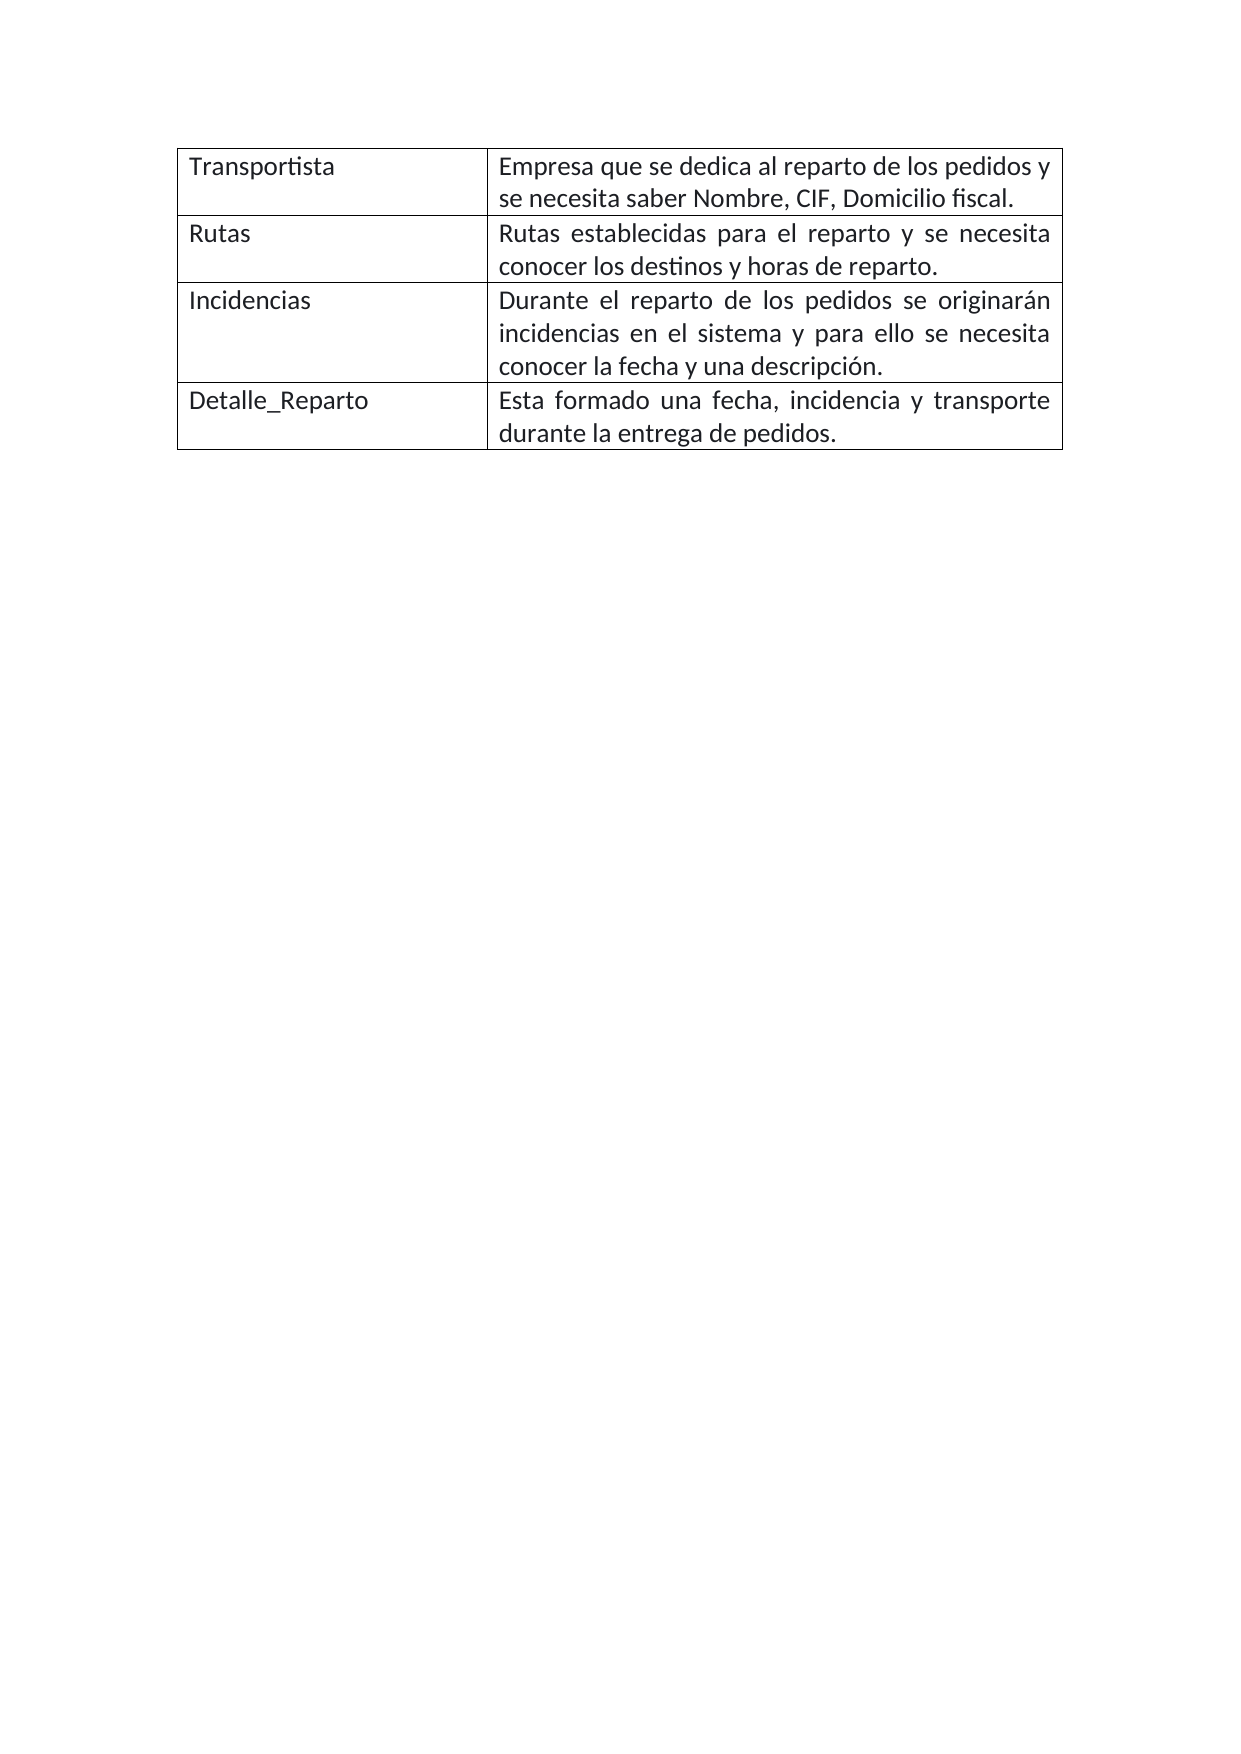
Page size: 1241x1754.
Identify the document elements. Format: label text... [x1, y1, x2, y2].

table_cell Rutas [178, 216, 487, 282]
table_cell Esta formado una fecha, incidencia y transporte durante la entrega de pedidos. [488, 383, 1062, 449]
table_cell Durante el reparto de los pedidos se originarán incidencias en el sistema y para ello se necesita conocer la fecha y una descripción. [488, 283, 1062, 382]
table_cell Rutas establecidas para el reparto y se necesita conocer los destinos y horas de reparto. [488, 216, 1062, 282]
table_cell Empresa que se dedica al reparto de los pedidos y se necesita saber Nombre, CIF, Domicilio fiscal. [488, 149, 1062, 215]
table_cell Detalle_Reparto [178, 383, 487, 449]
table_cell Transportista [178, 149, 487, 215]
table_cell Incidencias [178, 283, 487, 382]
